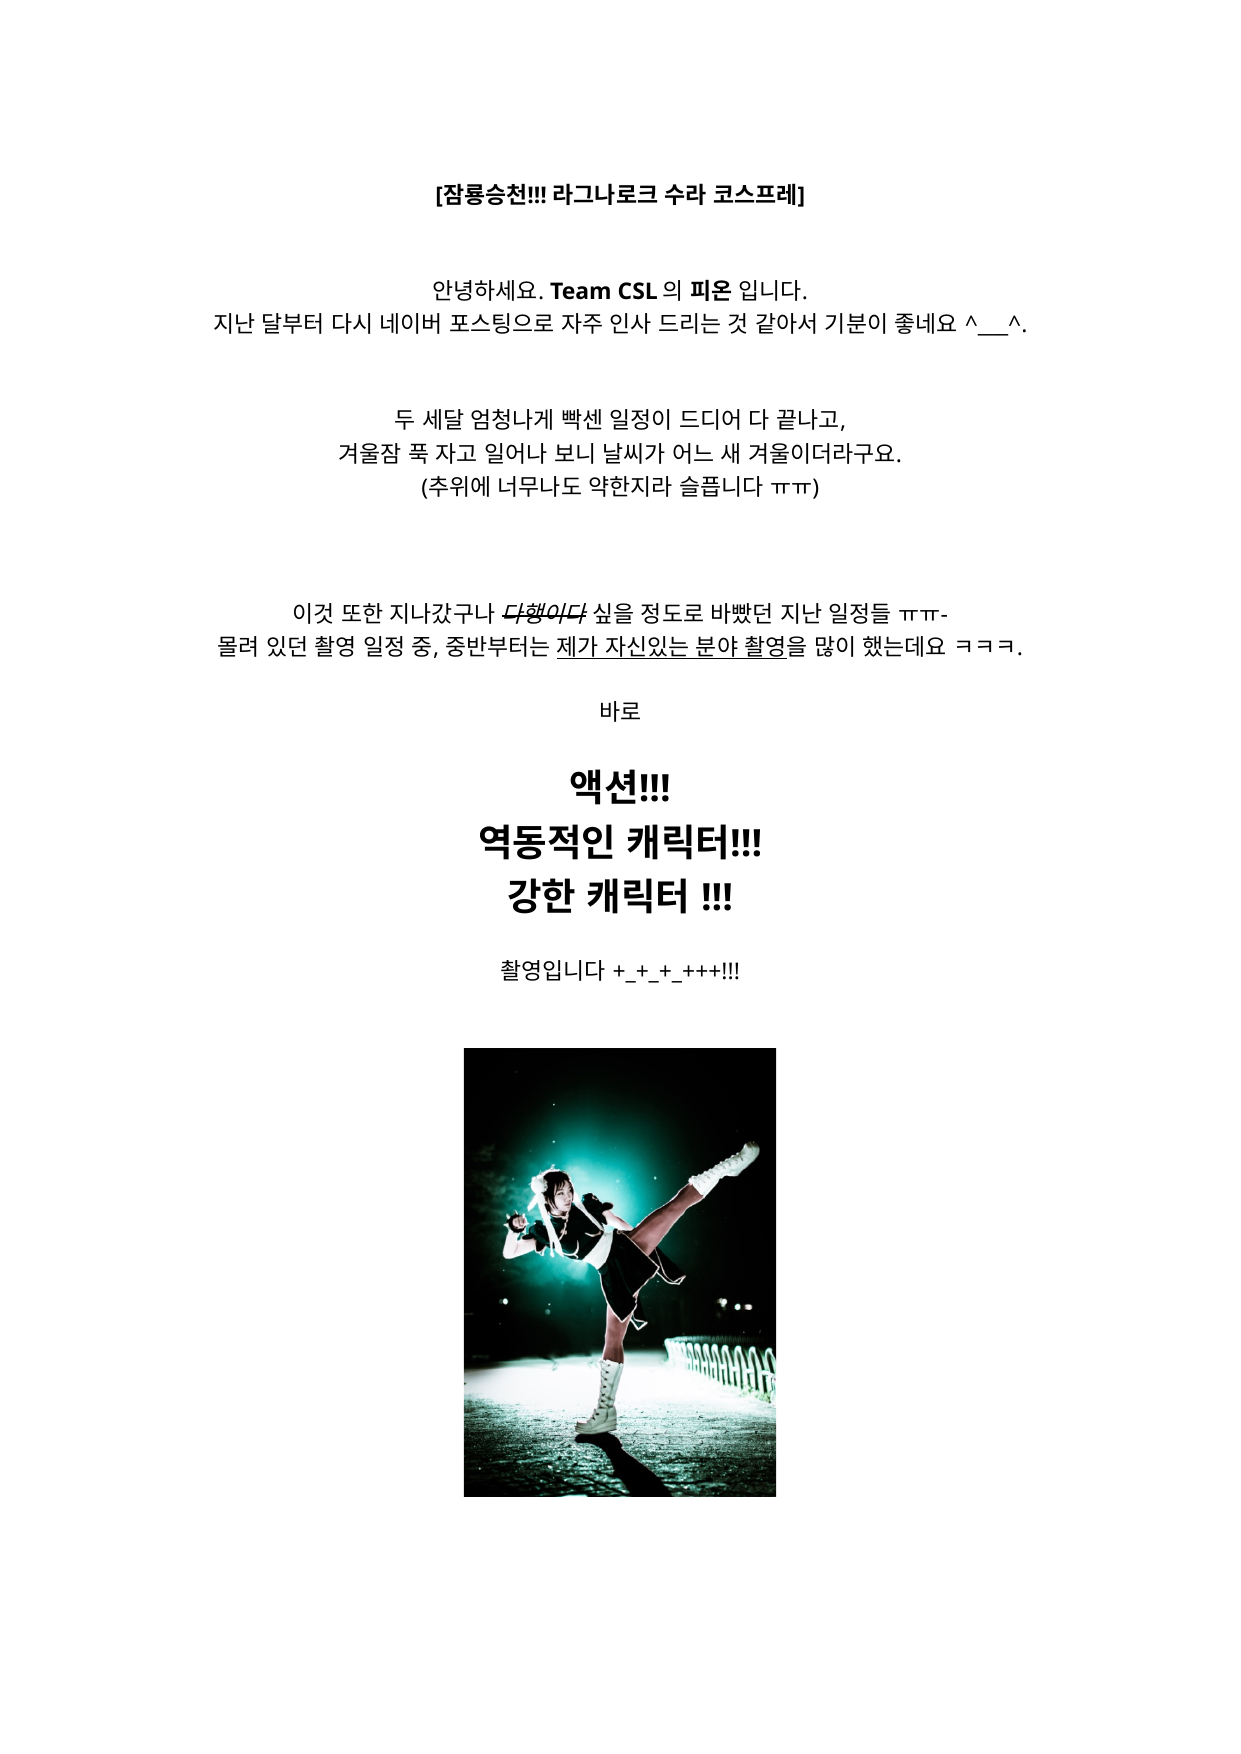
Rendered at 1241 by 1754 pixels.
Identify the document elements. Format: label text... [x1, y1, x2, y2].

text 촬영입니다 +_+_+_+++!!! [150, 953, 1090, 986]
text 이것 또한 지나갔구나 다행이다 싶을 정도로 바빴던 지난 일정들 ㅠㅠ- [150, 596, 1090, 629]
text 바로 [150, 694, 1090, 727]
text 액션!!! [150, 758, 1090, 813]
text (추위에 너무나도 약한지라 슬픕니다 ㅠㅠ) [150, 469, 1090, 502]
text [잠룡승천!!! 라그나로크 수라 코스프레] [150, 177, 1090, 211]
picture [463, 1048, 777, 1497]
text 몰려 있던 촬영 일정 중, 중반부터는 제가 자신있는 분야 촬영을 많이 했는데요 ㅋㅋㅋ. [150, 629, 1090, 663]
text 두 세달 엄청나게 빡센 일정이 드디어 다 끝나고, [150, 402, 1090, 436]
text 지난 달부터 다시 네이버 포스팅으로 자주 인사 드리는 것 같아서 기분이 좋네요 ^___^. [150, 306, 1090, 340]
text 역동적인 캐릭터!!! [150, 813, 1090, 867]
text 강한 캐릭터 !!! [150, 867, 1090, 922]
text 안녕하세요. Team CSL의 피온 입니다. [150, 273, 1090, 306]
text 겨울잠 푹 자고 일어나 보니 날씨가 어느 새 겨울이더라구요. [150, 436, 1090, 469]
